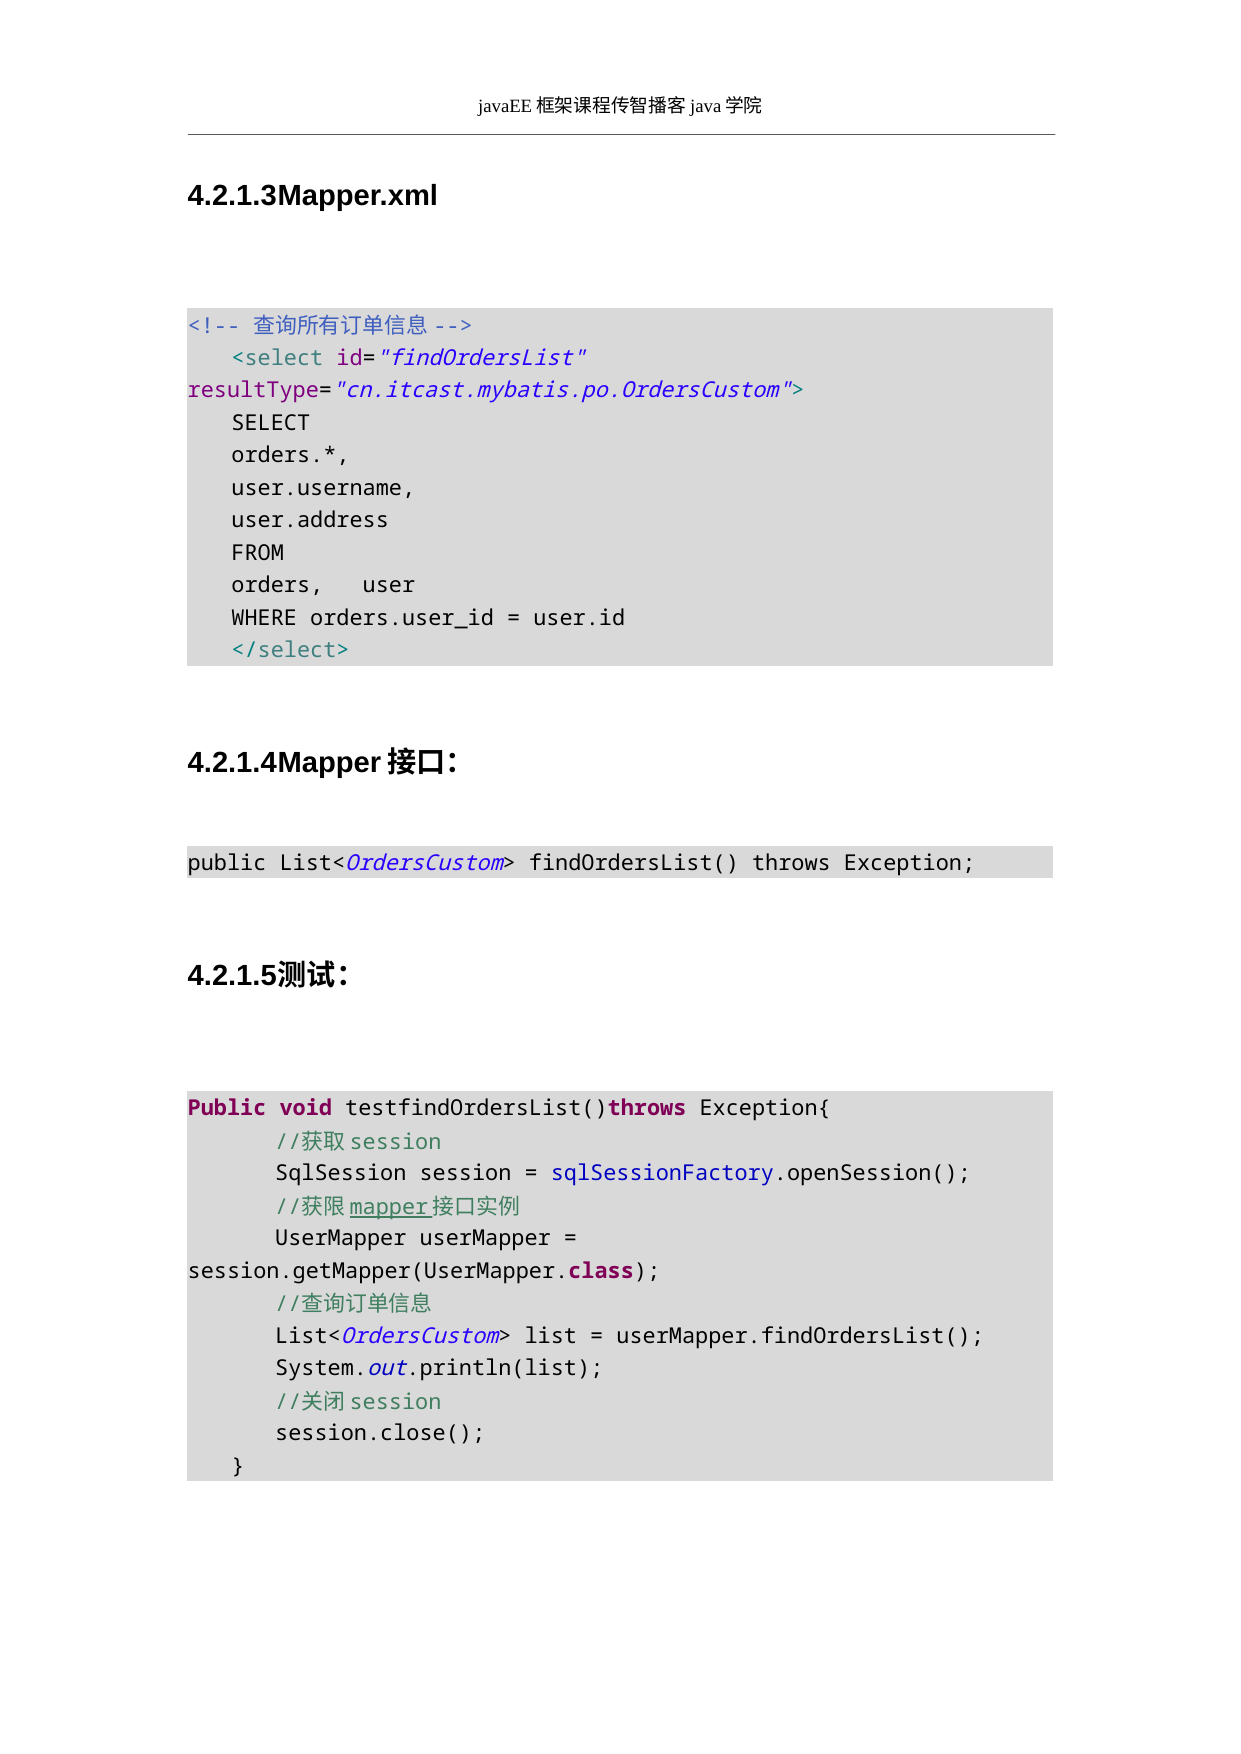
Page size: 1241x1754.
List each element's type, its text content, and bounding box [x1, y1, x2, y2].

text } [187, 1448, 1053, 1481]
text SqlSession session = sqlSessionFactory.openSession(); [187, 1156, 1053, 1188]
text orders, user [187, 568, 1053, 601]
text </select> [187, 633, 1053, 666]
subtitle Mapper.xml [187, 162, 1053, 227]
text <!-- 查询所有订单信息 --> [187, 308, 1053, 341]
text System.out.println(list); [187, 1351, 1053, 1383]
text public List<OrdersCustom> findOrdersList() throws Exception; [187, 846, 1053, 878]
text Public void testfindOrdersList()throws Exception{ [187, 1091, 1053, 1123]
text //查询订单信息 [187, 1286, 1053, 1318]
text user.username, [187, 471, 1053, 503]
text SELECT [187, 406, 1053, 438]
text user.address [187, 503, 1053, 536]
text //关闭session [187, 1383, 1053, 1416]
text <select id="findOrdersList" resultType="cn.itcast.mybatis.po.OrdersCustom"> [187, 341, 1053, 406]
text //获取session [187, 1123, 1053, 1156]
text List<OrdersCustom> list = userMapper.findOrdersList(); [187, 1318, 1053, 1351]
text //获限mapper接口实例 [187, 1188, 1053, 1221]
text WHERE orders.user_id = user.id [187, 601, 1053, 633]
text UserMapper userMapper = session.getMapper(UserMapper.class); [187, 1221, 1053, 1286]
text FROM [187, 536, 1053, 568]
subtitle 测试： [187, 940, 1053, 1005]
text orders.*, [187, 438, 1053, 471]
subtitle Mapper接口： [187, 727, 1053, 792]
text session.close(); [187, 1416, 1053, 1448]
